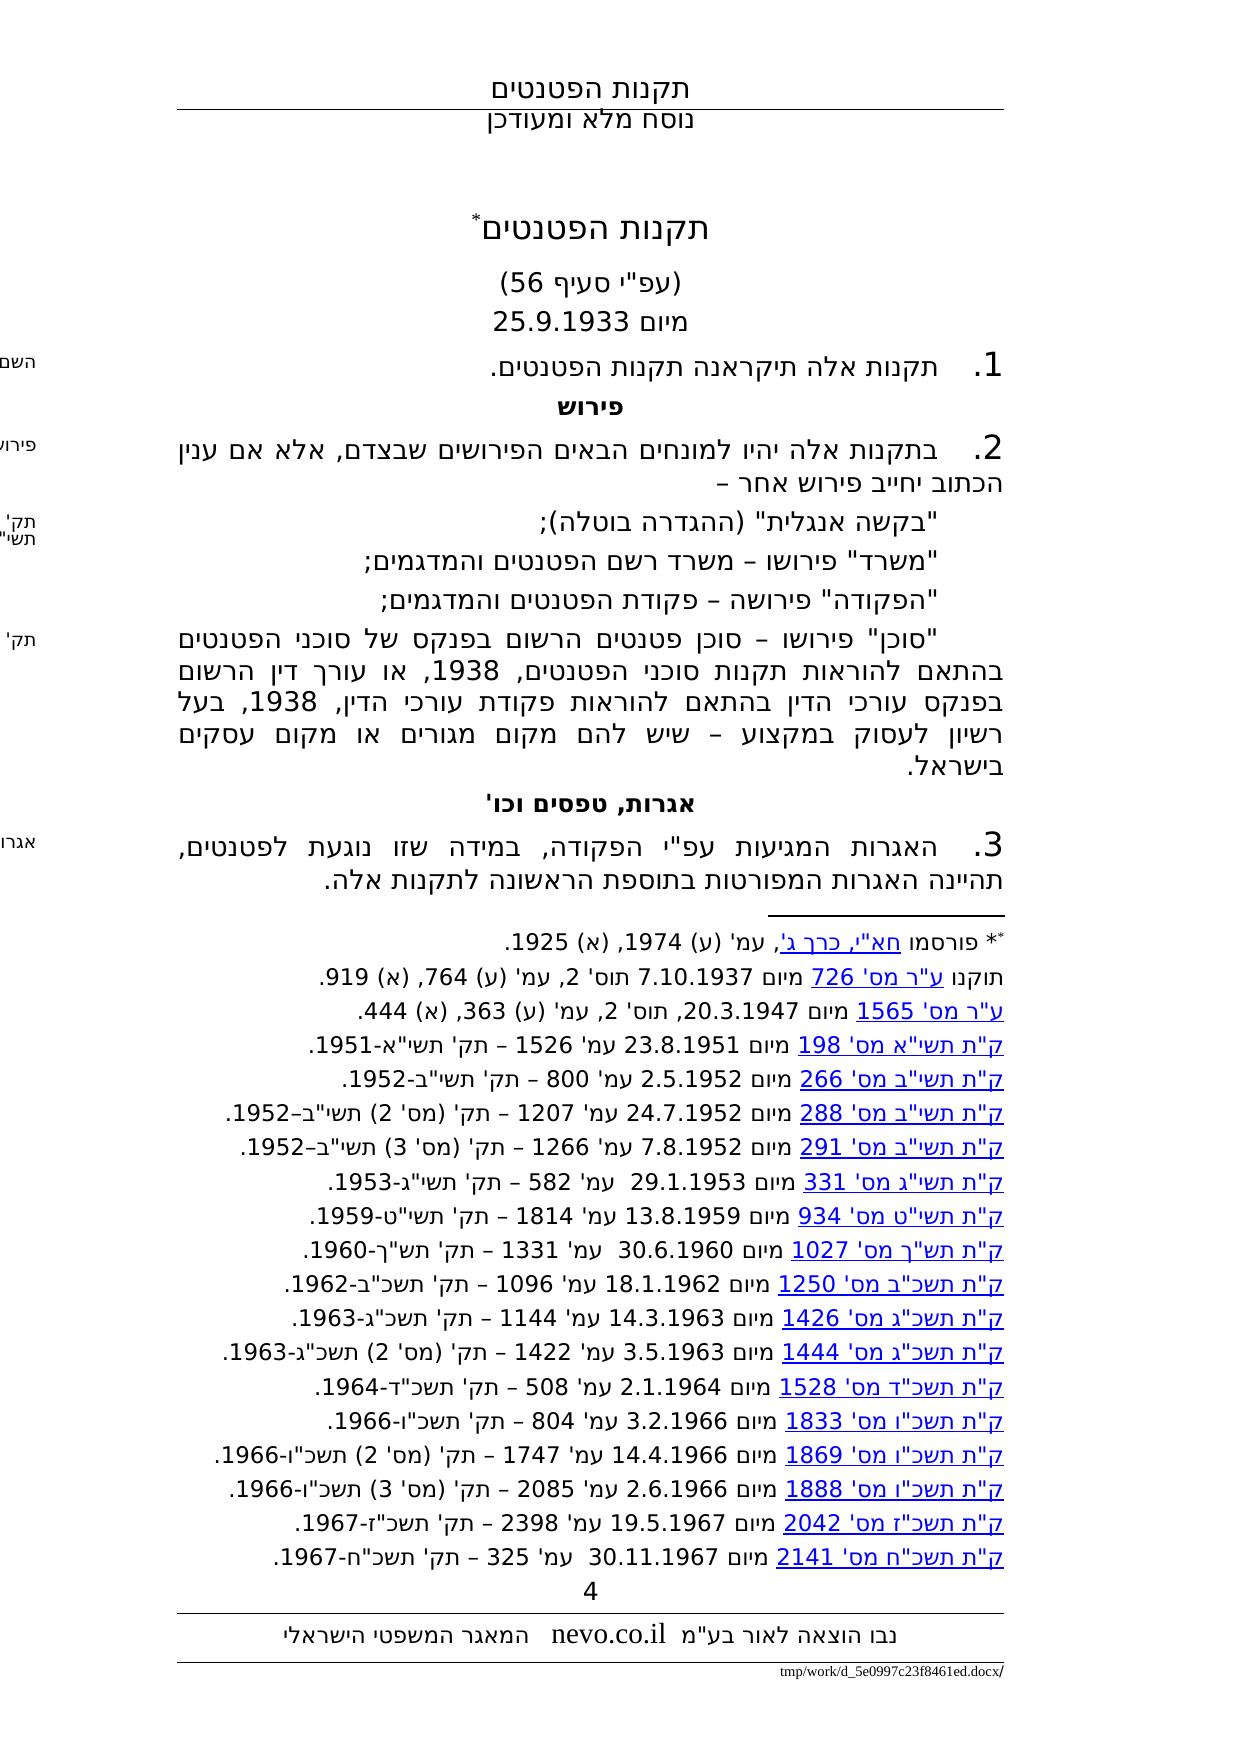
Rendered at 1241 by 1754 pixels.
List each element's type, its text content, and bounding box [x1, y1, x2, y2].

text תקנות הפטנטים* [177, 208, 1004, 247]
text 3. האגרות המגיעות עפ"י הפקודה, במידה שזו נוגעת לפטנטים, תהיינה האגרות המפורטות בתוספת הראשונה לתקנות אלה. [177, 826, 1004, 896]
text "משרד" פירושו – משרד רשם הפטנטים והמדגמים; [177, 545, 1004, 577]
text (עפ"י סעיף 56) [177, 267, 1004, 299]
text "הפקודה" פירושה – פקודת הפטנטים והמדגמים; [177, 584, 1004, 616]
text מיום 25.9.1933 [177, 306, 1004, 338]
text 1. תקנות אלה תיקראנה תקנות הפטנטים. [177, 345, 1004, 384]
text "סוכן" פירושו – סוכן פטנטים הרשום בפנקס של סוכני הפטנטים בהתאם להוראות תקנות סוכני הפטנטים, 1938, או עורך דין הרשום בפנקס עורכי הדין בהתאם להוראות פקודת עורכי הדין, 1938, בעל רשיון לעסוק במקצוע – שיש להם מקום מגורים או מקום עסקים בישראל. [177, 623, 1004, 781]
text "בקשה אנגלית" (ההגדרה בוטלה); [177, 506, 1004, 538]
text אגרות, טפסים וכו' [177, 789, 1004, 818]
text 2. בתקנות אלה יהיו למונחים הבאים הפירושים שבצדם, אלא אם ענין הכתוב יחייב פירוש אחר – [177, 428, 1004, 499]
text פירוש [177, 392, 1004, 421]
